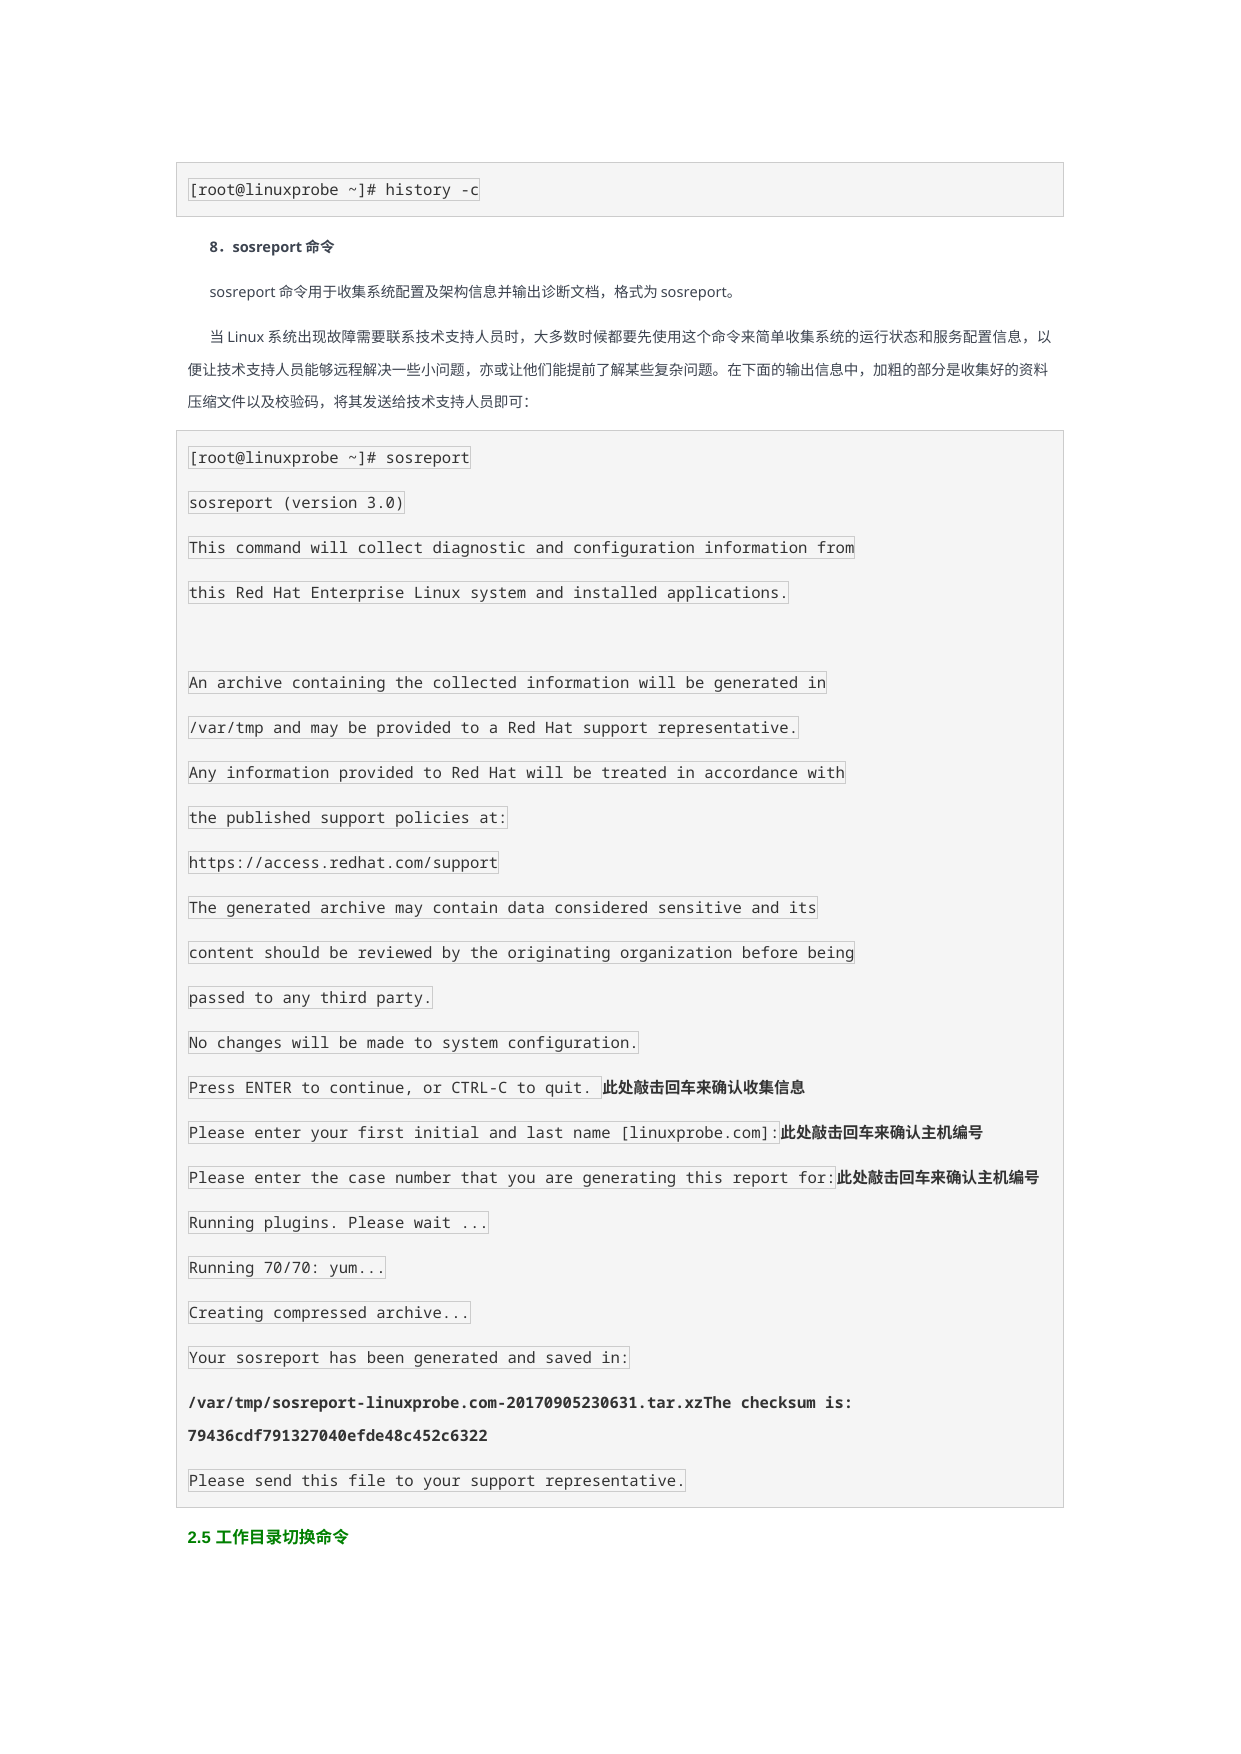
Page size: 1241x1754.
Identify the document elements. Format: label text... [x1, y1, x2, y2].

text 当Linux系统出现故障需要联系技术支持人员时，大多数时候都要先使用这个命令来简单收集系统的运行状态和服务配置信息，以便让技术支持人员能够远程解决一些小问题，亦或让他们能提前了解某些复杂问题。在下面的输出信息中，加粗的部分是收集好的资料压缩文件以及校验码，将其发送给技术支持人员即可： [187, 320, 1053, 417]
text sosreport命令用于收集系统配置及架构信息并输出诊断文档，格式为sosreport。 [187, 275, 1053, 307]
text Your sosreport has been generated and saved in: [177, 1330, 1063, 1374]
text https://access.redhat.com/support [177, 835, 1063, 879]
text passed to any third party. [177, 970, 1063, 1014]
subtitle 2.5 工作目录切换命令 [187, 1520, 1053, 1553]
text Press ENTER to continue, or CTRL-C to quit. 此处敲击回车来确认收集信息 [177, 1060, 1063, 1104]
text The generated archive may contain data considered sensitive and its [177, 880, 1063, 924]
text /var/tmp and may be provided to a Red Hat support representative. [177, 700, 1063, 744]
text Please enter the case number that you are generating this report for:此处敲击回车来确认主机编号 [177, 1150, 1063, 1194]
text the published support policies at: [177, 790, 1063, 834]
text [root@linuxprobe ~]# sosreport [177, 431, 1063, 474]
text An archive containing the collected information will be generated in [177, 655, 1063, 699]
text This command will collect diagnostic and configuration information from [177, 520, 1063, 564]
text 8．sosreport命令 [187, 230, 1053, 262]
text Running 70/70: yum... [177, 1240, 1063, 1284]
text this Red Hat Enterprise Linux system and installed applications. [177, 565, 1063, 609]
text Running plugins. Please wait ... [177, 1195, 1063, 1239]
text /var/tmp/sosreport-linuxprobe.com-20170905230631.tar.xzThe checksum is: 79436cdf791327040efde48c452c6322 [177, 1375, 1063, 1451]
text content should be reviewed by the originating organization before being [177, 925, 1063, 969]
text Please send this file to your support representative. [177, 1452, 1063, 1507]
text [root@linuxprobe ~]# history -c [177, 163, 1063, 216]
text Please enter your first initial and last name [linuxprobe.com]:此处敲击回车来确认主机编号 [177, 1105, 1063, 1149]
text sosreport (version 3.0) [177, 475, 1063, 519]
text Any information provided to Red Hat will be treated in accordance with [177, 745, 1063, 789]
text No changes will be made to system configuration. [177, 1015, 1063, 1059]
text Creating compressed archive... [177, 1285, 1063, 1329]
